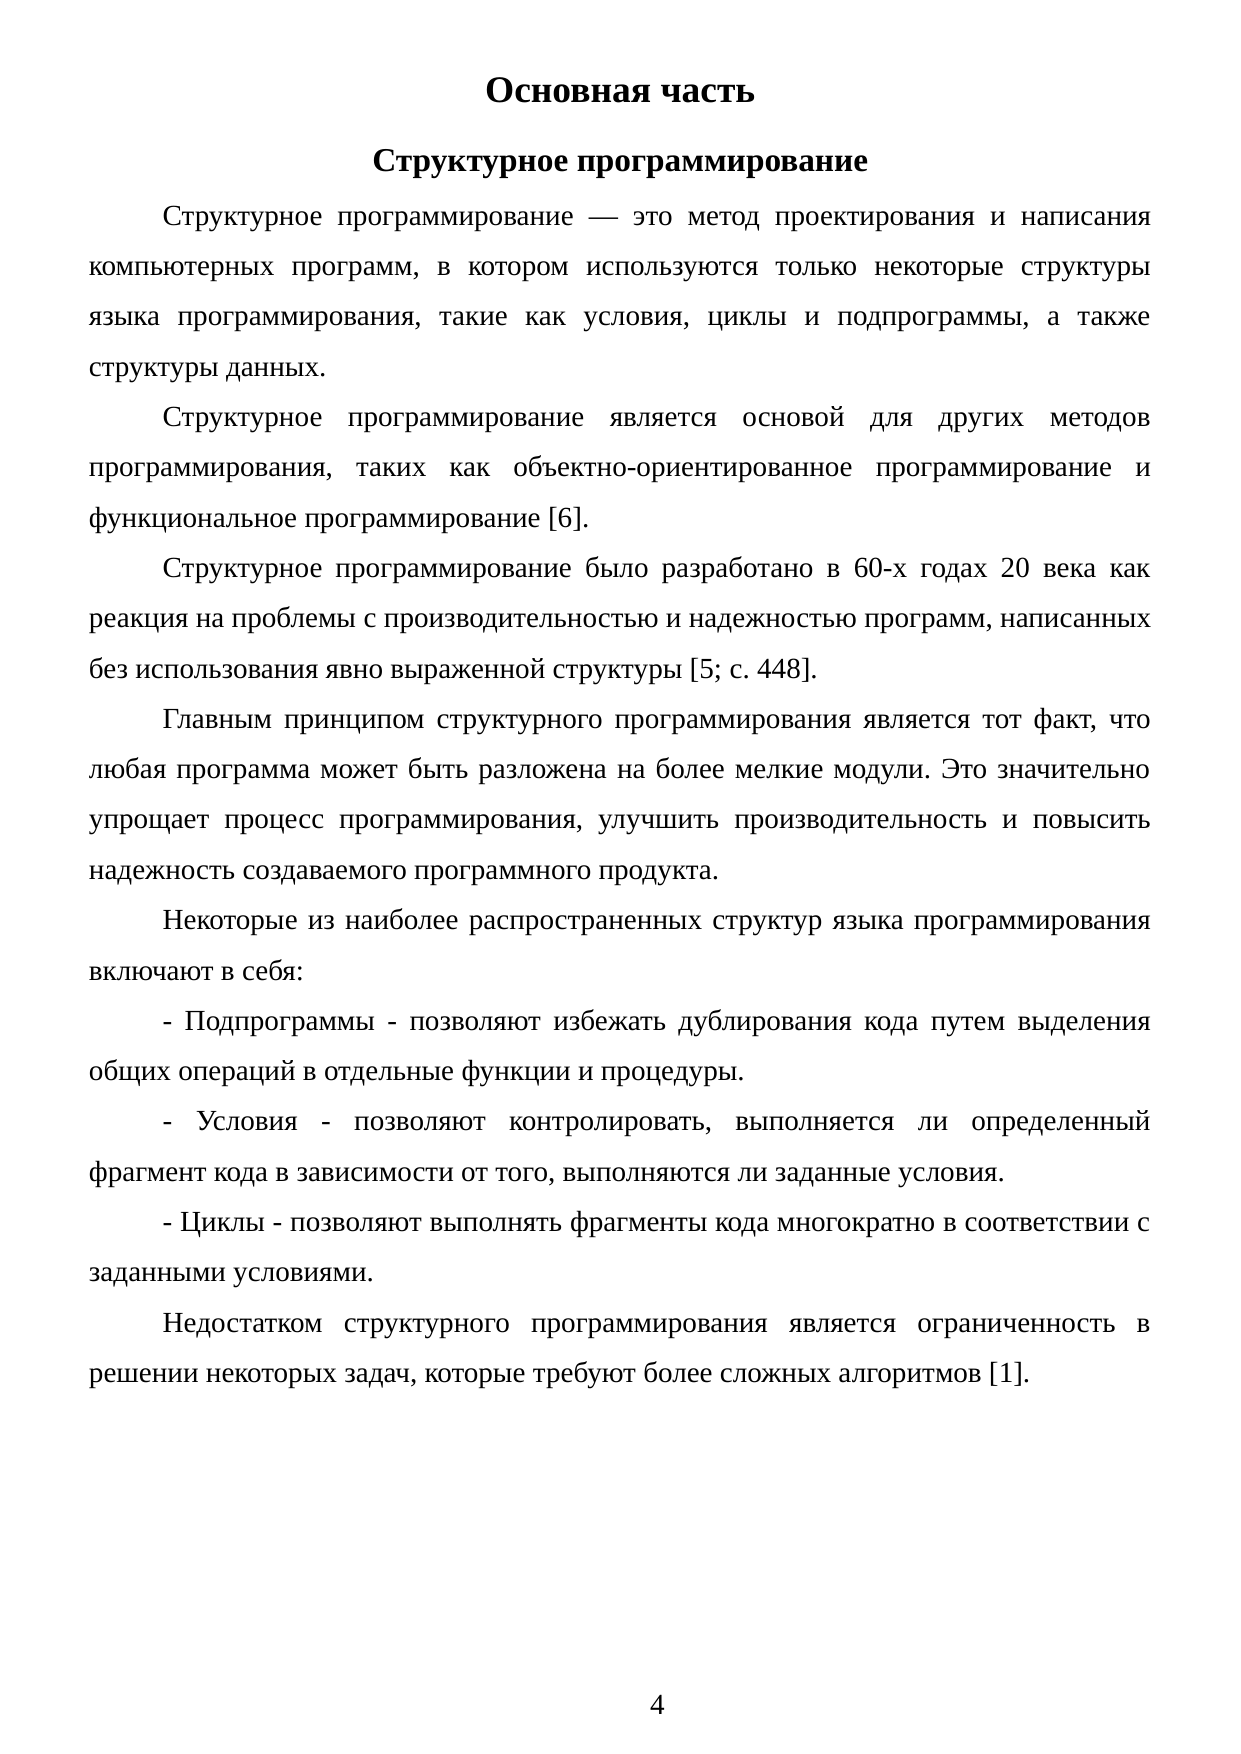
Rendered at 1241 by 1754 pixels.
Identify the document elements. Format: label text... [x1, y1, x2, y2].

subtitle Структурное программирование [89, 140, 1152, 179]
text - Циклы - позволяют выполнять фрагменты кода многократно в соответствии с заданными условиями. [89, 1204, 1152, 1288]
text - Подпрограммы - позволяют избежать дублирования кода путем выделения общих операций в отдельные функции и процедуры. [89, 1003, 1152, 1087]
text Недостатком структурного программирования является ограниченность в решении некоторых задач, которые требуют более сложных алгоритмов [1]. [89, 1305, 1152, 1389]
text Структурное программирование является основой для других методов программирования, таких как объектно-ориентированное программирование и функциональное программирование [6]. [89, 399, 1152, 533]
text Структурное программирование было разработано в 60-х годах 20 века как реакция на проблемы с производительностью и надежностью программ, написанных без использования явно выраженной структуры [5; c. 448]. [89, 550, 1152, 684]
text - Условия - позволяют контролировать, выполняется ли определенный фрагмент кода в зависимости от того, выполняются ли заданные условия. [89, 1103, 1152, 1187]
subtitle Основная часть [89, 67, 1152, 111]
text Структурное программирование — это метод проектирования и написания компьютерных программ, в котором используются только некоторые структуры языка программирования, такие как условия, циклы и подпрограммы, а также структуры данных. [89, 198, 1152, 382]
text Некоторые из наиболее распространенных структур языка программирования включают в себя: [89, 902, 1152, 986]
text Главным принципом структурного программирования является тот факт, что любая программа может быть разложена на более мелкие модули. Это значительно упрощает процесс программирования, улучшить производительность и повысить надежность создаваемого программного продукта. [89, 701, 1152, 886]
